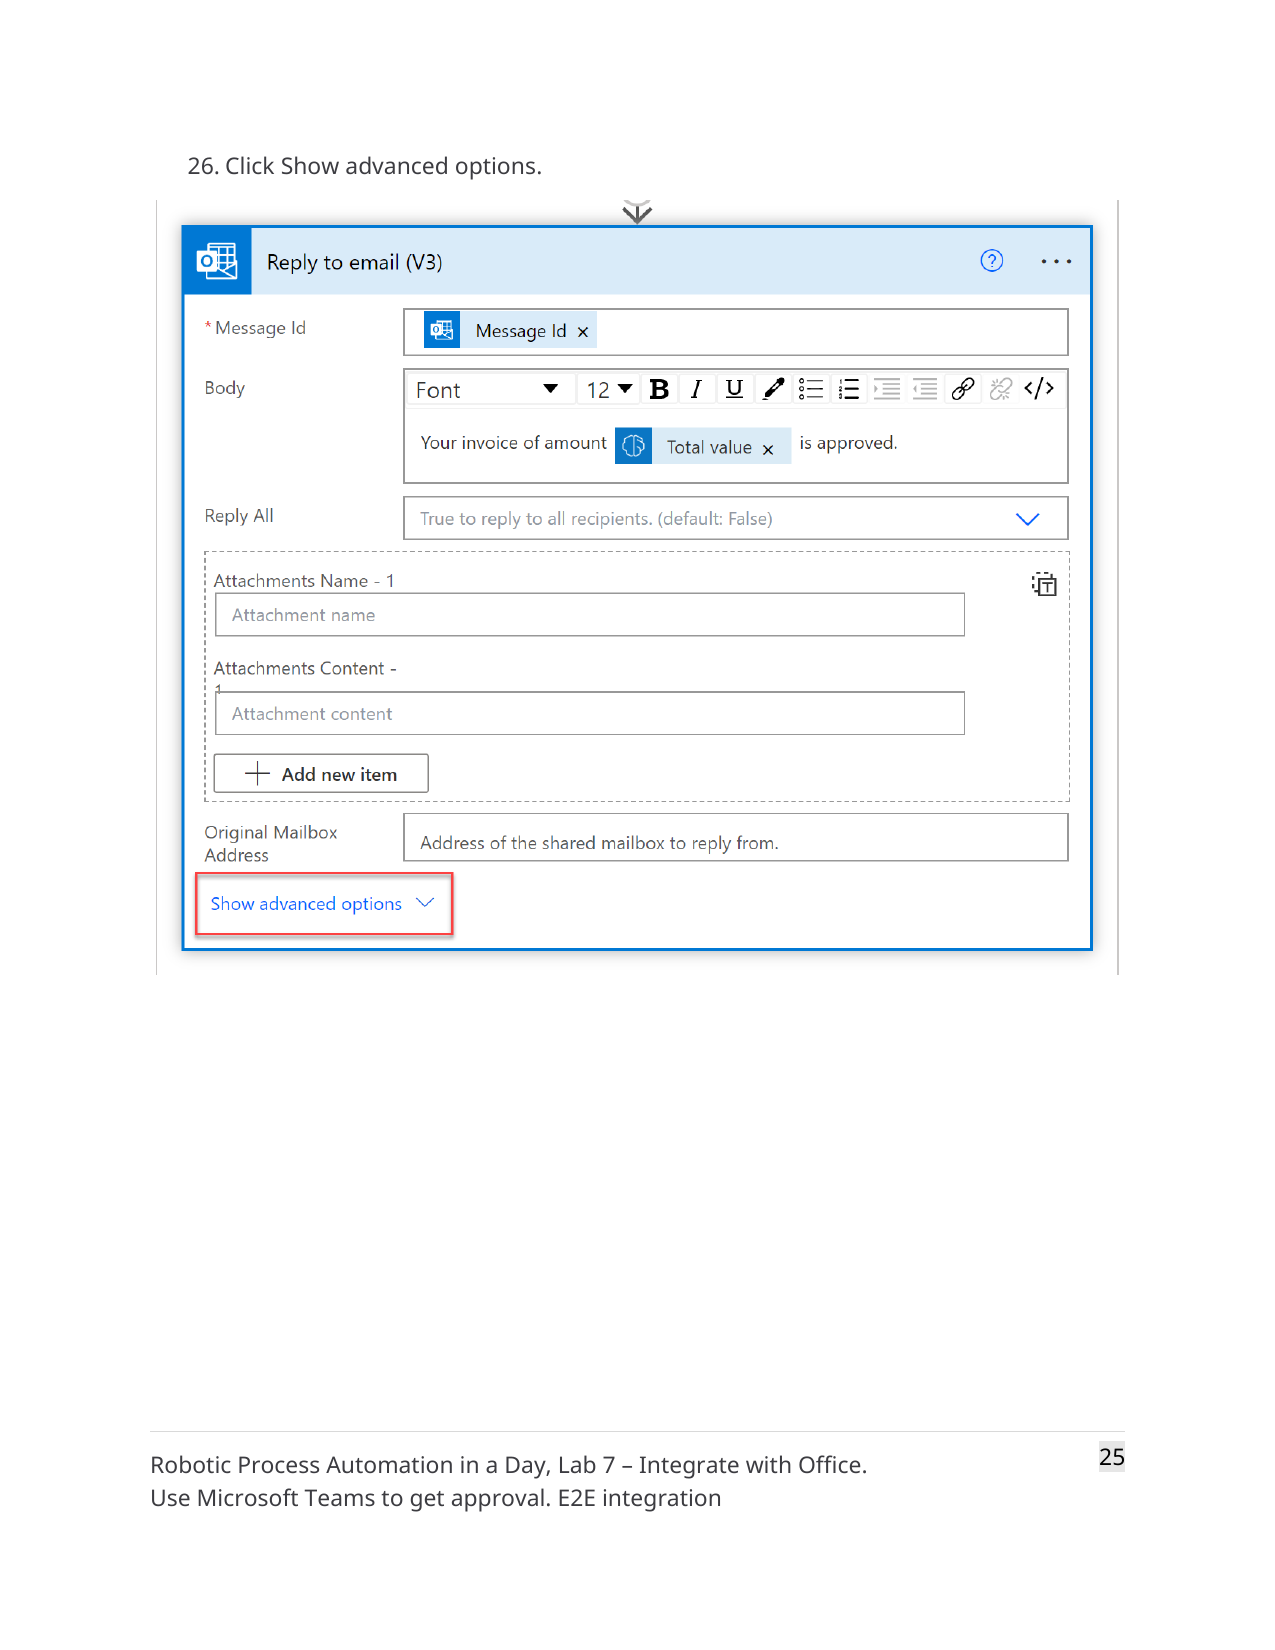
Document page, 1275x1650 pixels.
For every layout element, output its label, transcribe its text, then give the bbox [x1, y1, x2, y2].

picture [150, 200, 1125, 975]
list Click Show advanced options. [187, 150, 1125, 181]
